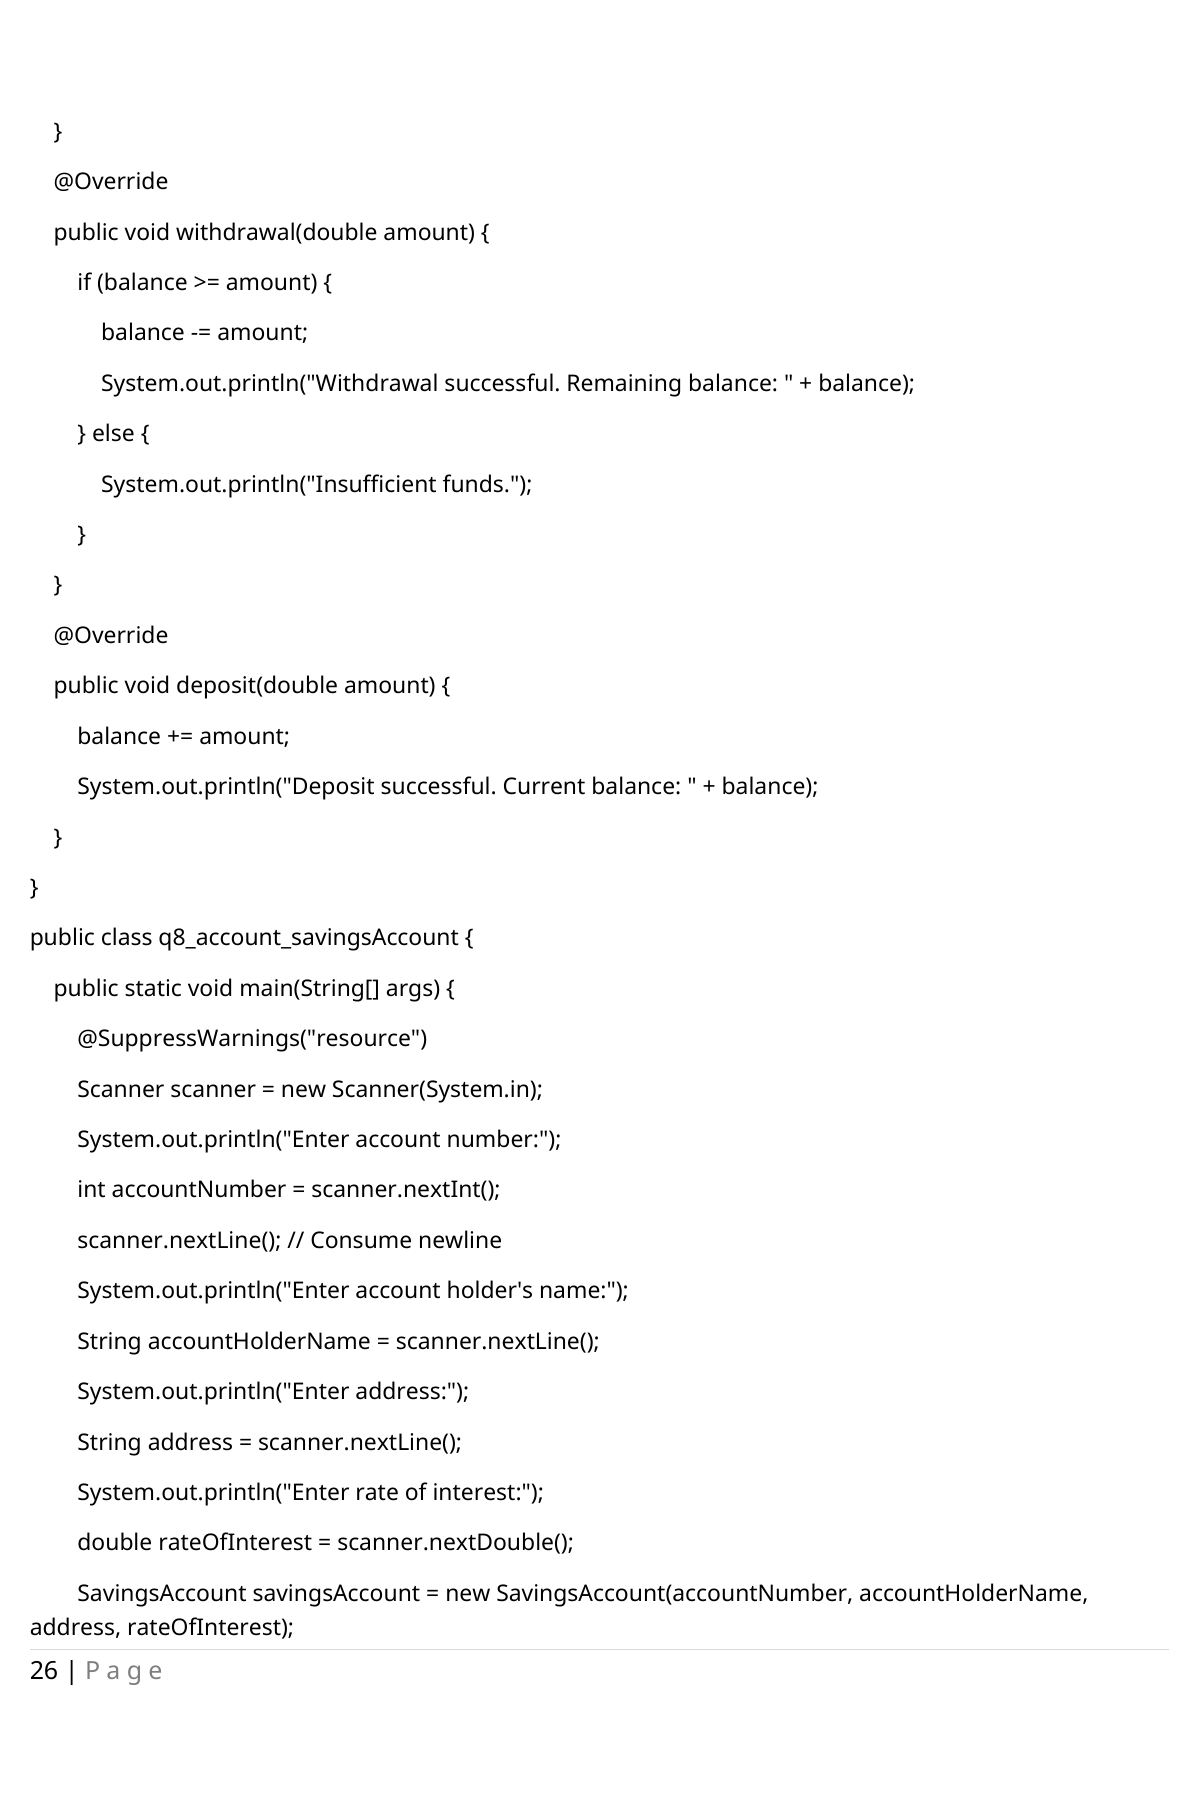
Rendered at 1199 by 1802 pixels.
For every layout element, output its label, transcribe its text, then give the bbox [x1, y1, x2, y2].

text System.out.println("Withdrawal successful. Remaining balance: " + balance); [29, 367, 1169, 398]
text int accountNumber = scanner.nextInt(); [29, 1173, 1169, 1205]
text System.out.println("Enter account holder's name:"); [29, 1274, 1169, 1306]
text System.out.println("Deposit successful. Current balance: " + balance); [29, 770, 1169, 801]
text balance -= amount; [29, 316, 1169, 348]
text String accountHolderName = scanner.nextLine(); [29, 1325, 1169, 1356]
text System.out.println("Enter address:"); [29, 1375, 1169, 1406]
text @SuppressWarnings("resource") [29, 1022, 1169, 1053]
text } [29, 821, 1169, 852]
text public void deposit(double amount) { [29, 669, 1169, 701]
text @Override [29, 165, 1169, 196]
text public static void main(String[] args) { [29, 972, 1169, 1003]
text double rateOfInterest = scanner.nextDouble(); [29, 1526, 1169, 1558]
text } [29, 115, 1169, 146]
text if (balance >= amount) { [29, 266, 1169, 297]
text public class q8_account_savingsAccount { [29, 921, 1169, 953]
text } [29, 871, 1169, 902]
text System.out.println("Insufficient funds."); [29, 468, 1169, 499]
text @Override [29, 619, 1169, 650]
text } [29, 518, 1169, 549]
text SavingsAccount savingsAccount = new SavingsAccount(accountNumber, accountHolderName, address, rateOfInterest); [29, 1577, 1169, 1642]
text } [29, 568, 1169, 600]
text scanner.nextLine(); // Consume newline [29, 1224, 1169, 1255]
text System.out.println("Enter rate of interest:"); [29, 1476, 1169, 1507]
text System.out.println("Enter account number:"); [29, 1123, 1169, 1154]
text } else { [29, 417, 1169, 448]
text public void withdrawal(double amount) { [29, 216, 1169, 247]
text String address = scanner.nextLine(); [29, 1426, 1169, 1457]
text balance += amount; [29, 720, 1169, 751]
text Scanner scanner = new Scanner(System.in); [29, 1073, 1169, 1104]
